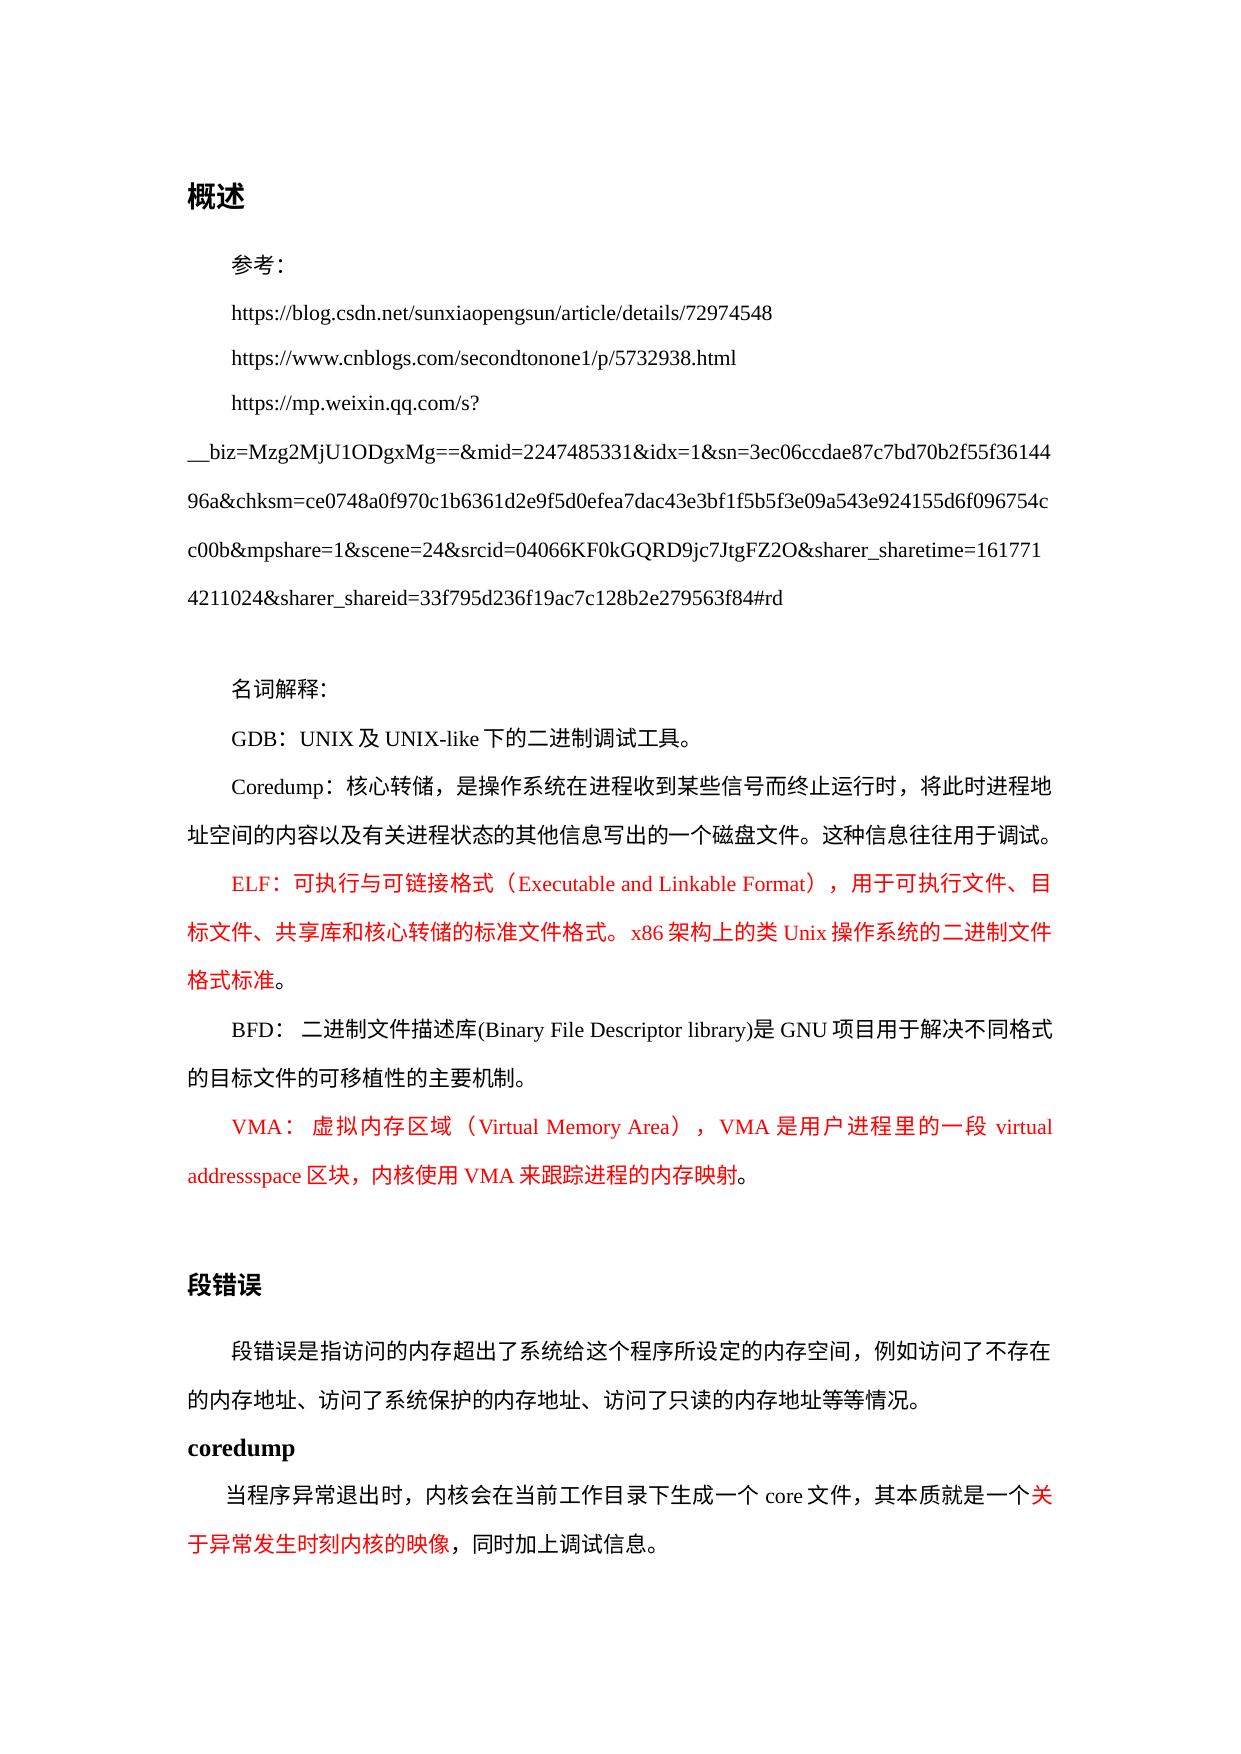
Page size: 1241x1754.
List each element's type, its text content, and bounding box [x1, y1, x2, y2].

text https://www.cnblogs.com/secondtonone1/p/5732938.html [187, 342, 1053, 374]
text 当程序异常退出时，内核会在当前工作目录下生成一个core文件，其本质就是一个关于异常发生时刻内核的映像，同时加上调试信息。 [187, 1478, 1053, 1559]
text https://mp.weixin.qq.com/s?__biz=Mzg2MjU1ODgxMg==&mid=2247485331&idx=1&sn=3ec06ccdae87c7bd70b2f55f3614496a&chksm=ce0748a0f970c1b6361d2e9f5d0efea7dac43e3bf1f5b5f3e09a543e924155d6f096754cc00b&mpshare=1&scene=24&srcid=04066KF0kGQRD9jc7JtgFZ2O&sharer_sharetime=1617714211024&sharer_shareid=33f795d236f19ac7c128b2e279563f84#rd [187, 387, 1053, 614]
text GDB：UNIX及UNIX-like下的二进制调试工具。 [187, 720, 1053, 753]
subtitle 段错误 [187, 1251, 1053, 1316]
subtitle 概述 [187, 162, 1053, 227]
subtitle coredump [187, 1431, 1053, 1463]
text VMA： 虚拟内存区域（Virtual Memory Area），VMA是用户进程里的一段 virtual addressspace区块，内核使用VMA来跟踪进程的内存映射。 [187, 1108, 1053, 1190]
text 名词解释： [187, 672, 1053, 704]
text BFD： 二进制文件描述库(Binary File Descriptor library)是GNU项目用于解决不同格式的目标文件的可移植性的主要机制。 [187, 1011, 1053, 1093]
text ELF：可执行与可链接格式（Executable and Linkable Format），用于可执行文件、目标文件、共享库和核心转储的标准文件格式。x86架构上的类Unix操作系统的二进制文件格式标准。 [187, 866, 1053, 996]
text 段错误是指访问的内存超出了系统给这个程序所设定的内存空间，例如访问了不存在的内存地址、访问了系统保护的内存地址、访问了只读的内存地址等等情况。 [187, 1334, 1053, 1415]
text Coredump：核心转储，是操作系统在进程收到某些信号而终止运行时，将此时进程地址空间的内容以及有关进程状态的其他信息写出的一个磁盘文件。这种信息往往用于调试。 [187, 768, 1053, 850]
text https://blog.csdn.net/sunxiaopengsun/article/details/72974548 [187, 296, 1053, 329]
text 参考： [187, 248, 1053, 281]
